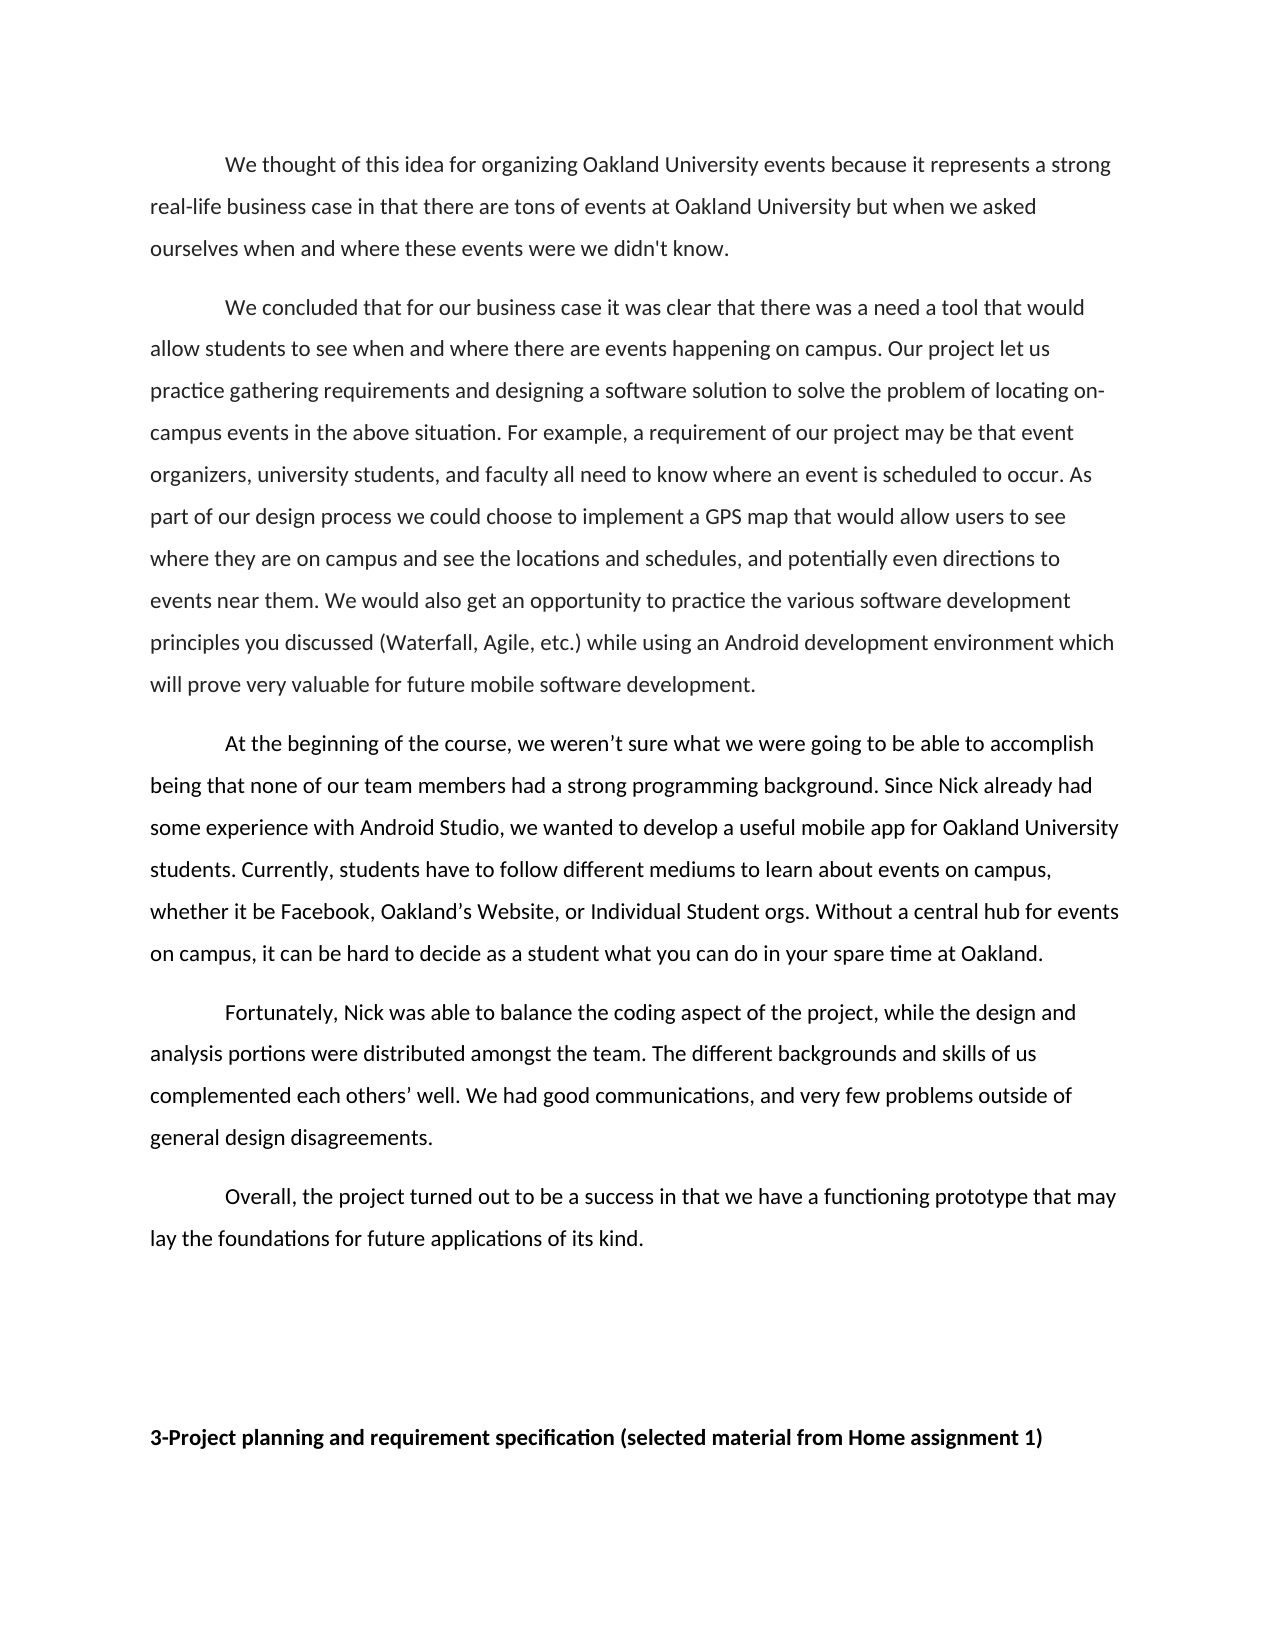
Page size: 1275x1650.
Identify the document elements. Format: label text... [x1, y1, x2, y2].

text At the beginning of the course, we weren’t sure what we were going to be able to accomplish being that none of our team members had a strong programming background. Since Nick already had some experience with Android Studio, we wanted to develop a useful mobile app for Oakland University students. Currently, students have to follow different mediums to learn about events on campus, whether it be Facebook, Oakland’s Website, or Individual Student orgs. Without a central hub for events on campus, it can be hard to decide as a student what you can do in your spare time at Oakland. [150, 729, 1125, 967]
text Overall, the project turned out to be a success in that we have a functioning prototype that may lay the foundations for future applications of its kind. [150, 1182, 1125, 1252]
text We thought of this idea for organizing Oakland University events because it represents a strong real-life business case in that there are tons of events at Oakland University but when we asked ourselves when and where these events were we didn't know. [150, 150, 1125, 262]
text Fortunately, Nick was able to balance the coding aspect of the project, while the design and analysis portions were distributed amongst the team. The different backgrounds and skills of us complemented each others’ well. We had good communications, and very few problems outside of general design disagreements. [150, 998, 1125, 1152]
text 3-Project planning and requirement specification (selected material from Home assignment 1) [150, 1423, 1125, 1451]
text We concluded that for our business case it was clear that there was a need a tool that would allow students to see when and where there are events happening on campus. Our project let us practice gathering requirements and designing a software solution to solve the problem of locating on-campus events in the above situation. For example, a requirement of our project may be that event organizers, university students, and faculty all need to know where an event is scheduled to occur. As part of our design process we could choose to implement a GPS map that would allow users to see where they are on campus and see the locations and schedules, and potentially even directions to events near them. We would also get an opportunity to practice the various software development principles you discussed (Waterfall, Agile, etc.) while using an Android development environment which will prove very valuable for future mobile software development. [150, 293, 1125, 698]
